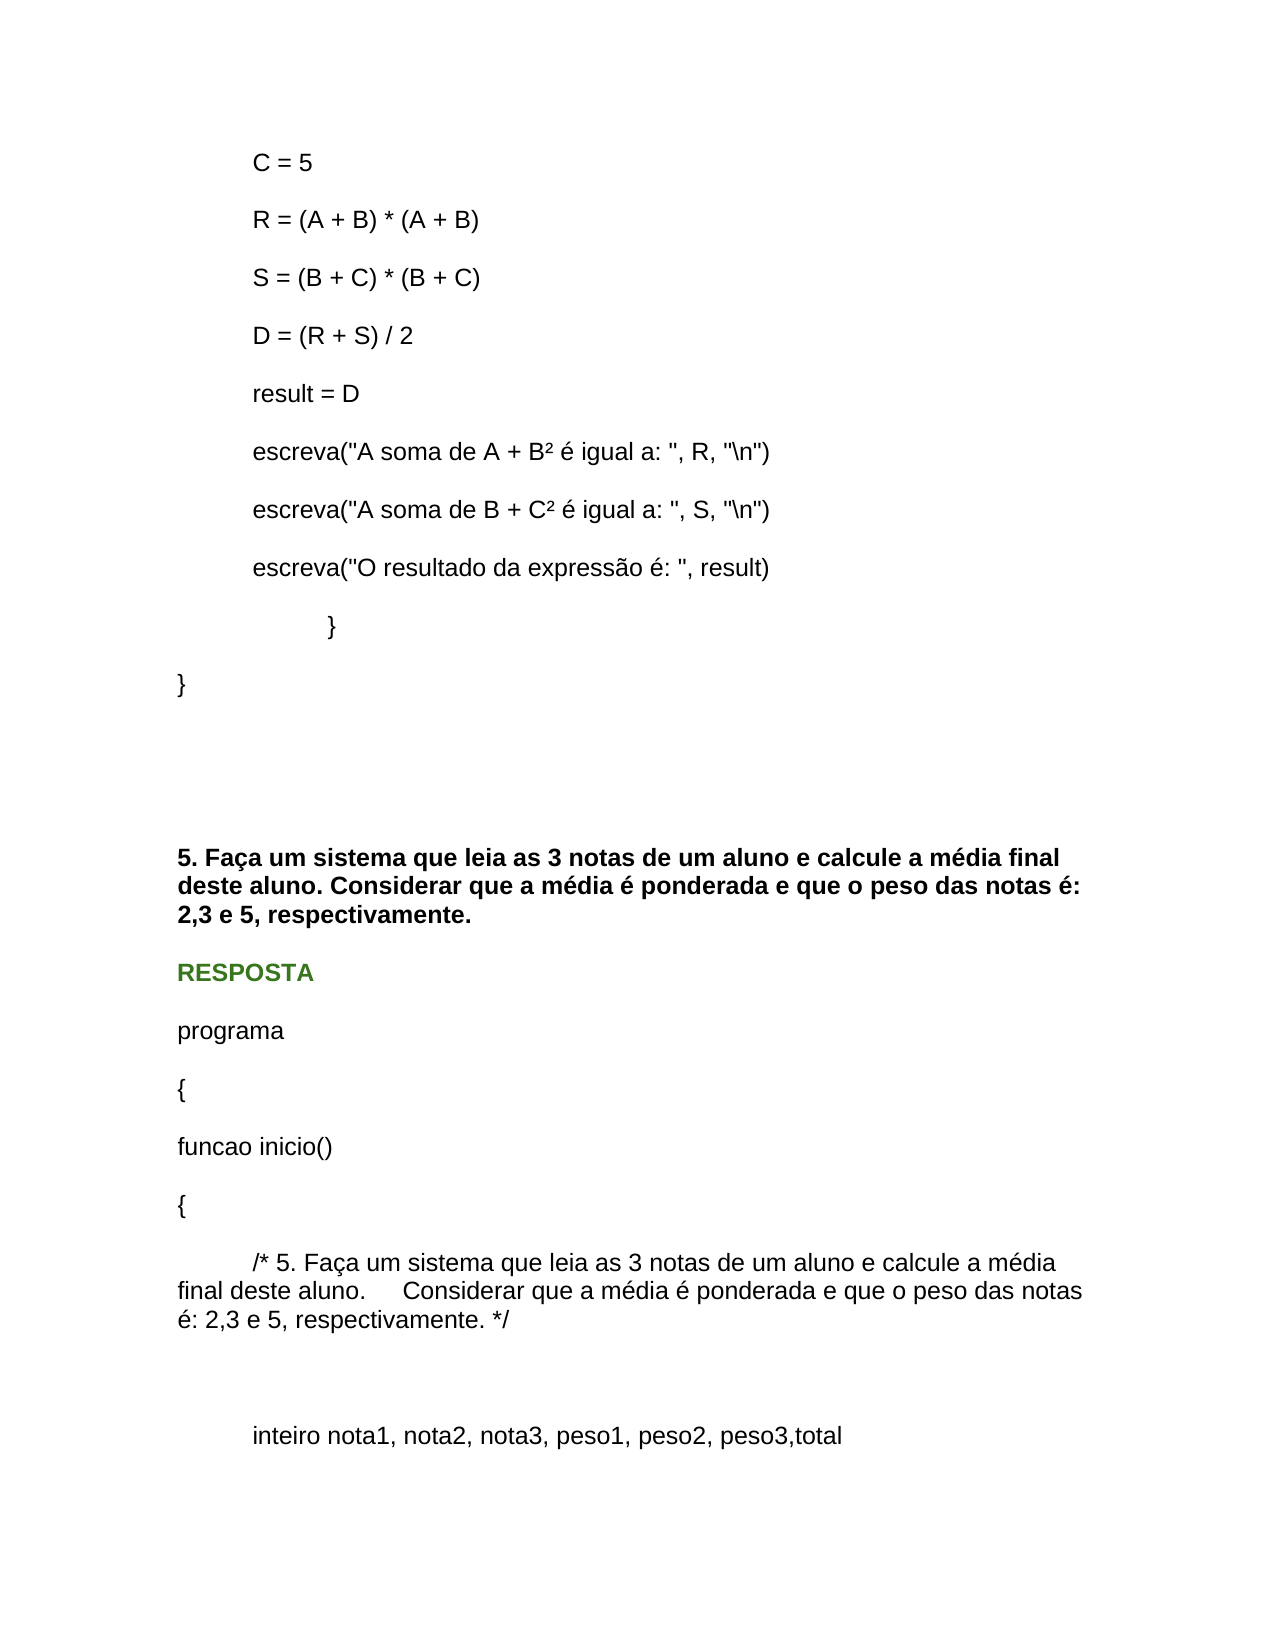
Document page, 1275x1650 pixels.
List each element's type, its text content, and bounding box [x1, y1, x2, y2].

text /* 5. Faça um sistema que leia as 3 notas de um aluno e calcule a média final deste aluno. Considerar que a média é ponderada e que o peso das notas é: 2,3 e 5, respectivamente. */ [177, 1248, 1098, 1334]
text S = (B + C) * (B + C) [177, 263, 1098, 292]
text escreva("O resultado da expressão é: ", result) [177, 553, 1098, 582]
text inteiro nota1, nota2, nota3, peso1, peso2, peso3,total [177, 1421, 1098, 1450]
text C = 5 [177, 148, 1098, 176]
text programa [177, 1016, 1098, 1045]
text { [177, 1190, 1098, 1218]
text } [177, 669, 1098, 698]
text result = D [177, 379, 1098, 408]
text escreva("A soma de B + C² é igual a: ", S, "\n") [177, 495, 1098, 524]
text escreva("A soma de A + B² é igual a: ", R, "\n") [177, 437, 1098, 466]
text D = (R + S) / 2 [177, 321, 1098, 350]
text 5. Faça um sistema que leia as 3 notas de um aluno e calcule a média final deste aluno. Considerar que a média é ponderada e que o peso das notas é: 2,3 e 5, respectivamente. [177, 843, 1098, 929]
text R = (A + B) * (A + B) [177, 206, 1098, 234]
text RESPOSTA [177, 958, 1098, 987]
text } [177, 611, 1098, 640]
text funcao inicio() [177, 1132, 1098, 1161]
text { [177, 1074, 1098, 1103]
